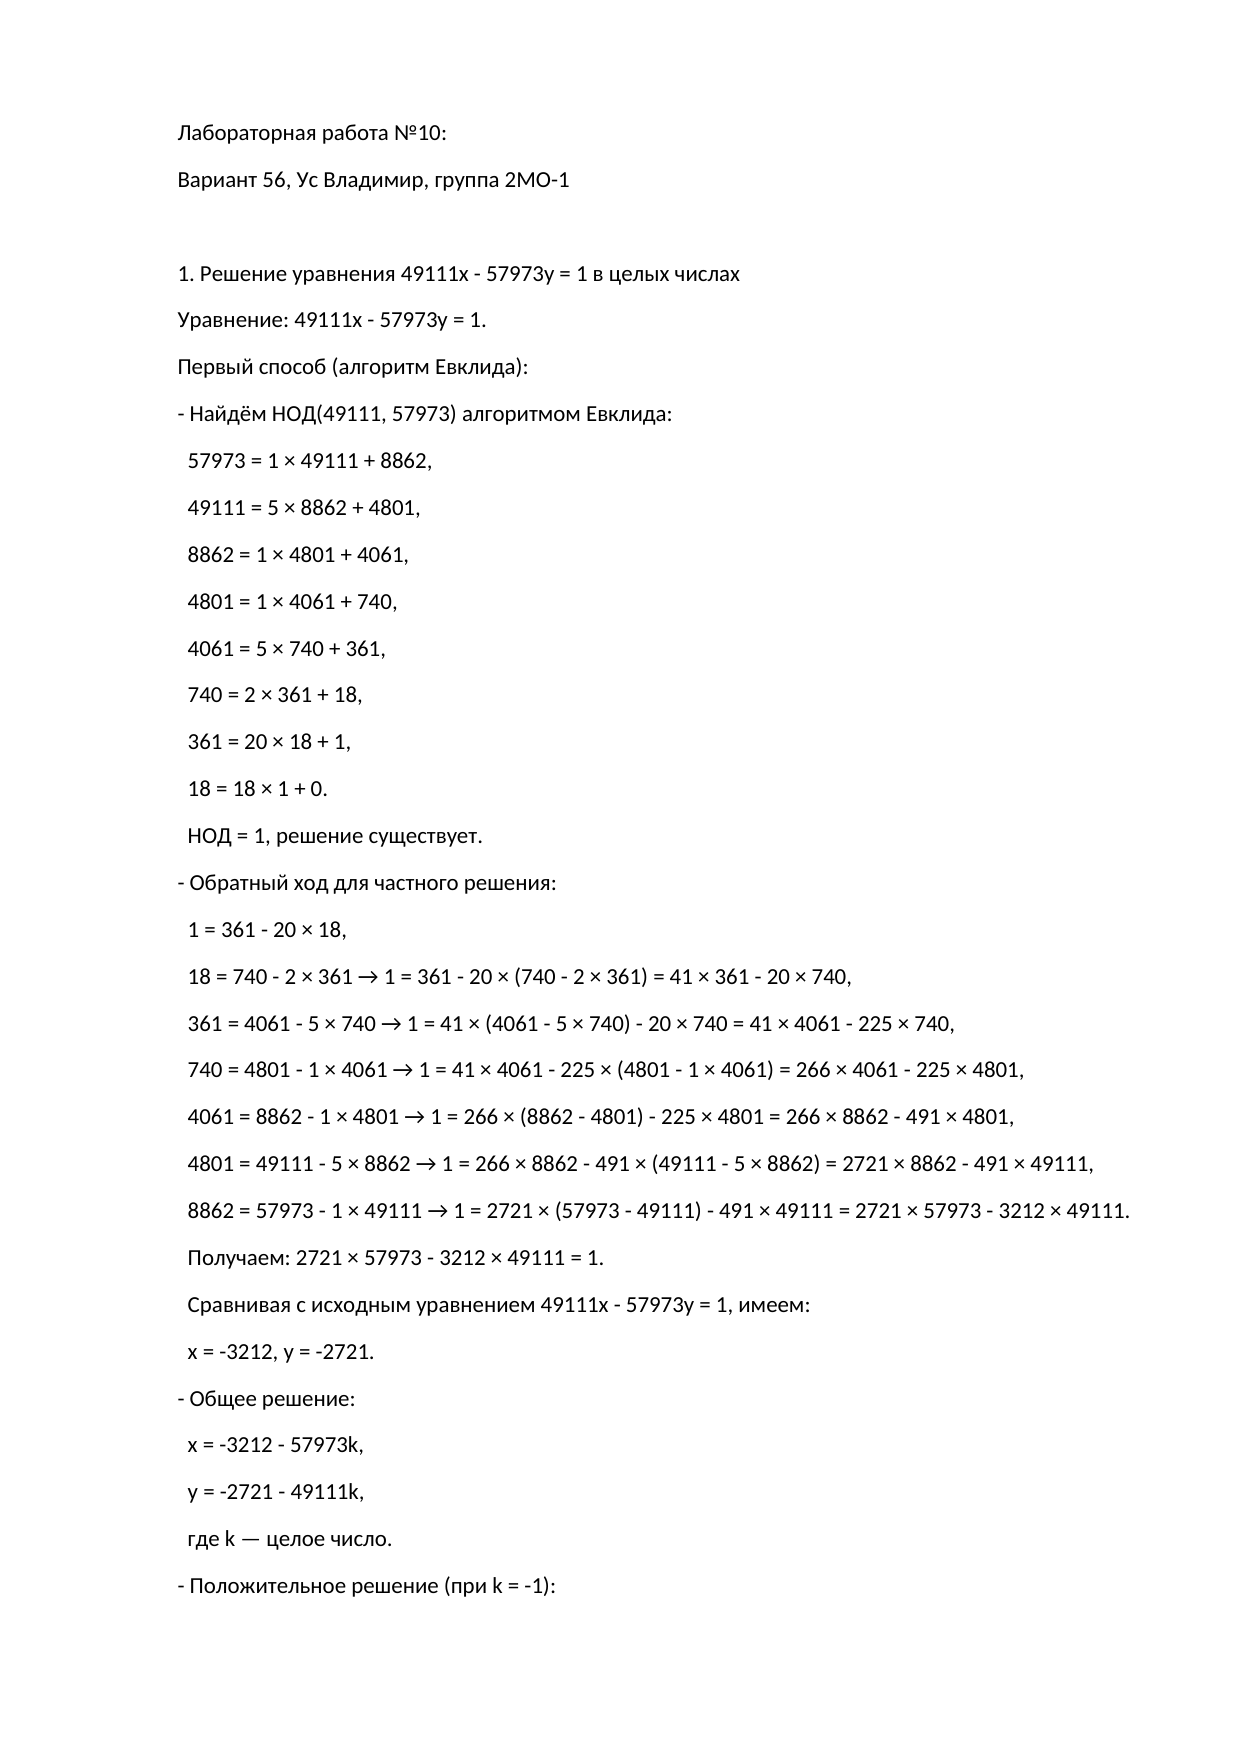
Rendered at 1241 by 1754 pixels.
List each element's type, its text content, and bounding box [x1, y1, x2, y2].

text 1. Решение уравнения 49111x - 57973y = 1 в целых числах [177, 259, 1152, 287]
text 740 = 2 × 361 + 18, [177, 681, 1152, 709]
text x = -3212, y = -2721. [177, 1337, 1152, 1365]
text НОД = 1, решение существует. [177, 821, 1152, 849]
text 8862 = 1 × 4801 + 4061, [177, 540, 1152, 568]
text - Обратный ход для частного решения: [177, 868, 1152, 896]
text y = -2721 - 49111k, [177, 1477, 1152, 1506]
text 57973 = 1 × 49111 + 8862, [177, 446, 1152, 474]
text 740 = 4801 - 1 × 4061 → 1 = 41 × 4061 - 225 × (4801 - 1 × 4061) = 266 × 4061 - 225 × 4801, [177, 1056, 1152, 1084]
text Уравнение: 49111x - 57973y = 1. [177, 306, 1152, 334]
text 4801 = 1 × 4061 + 740, [177, 587, 1152, 615]
text 18 = 740 - 2 × 361 → 1 = 361 - 20 × (740 - 2 × 361) = 41 × 361 - 20 × 740, [177, 962, 1152, 990]
text - Положительное решение (при k = -1): [177, 1571, 1152, 1599]
text 4061 = 5 × 740 + 361, [177, 634, 1152, 662]
text - Найдём НОД(49111, 57973) алгоритмом Евклида: [177, 399, 1152, 427]
text - Общее решение: [177, 1384, 1152, 1412]
text 1 = 361 - 20 × 18, [177, 915, 1152, 943]
text Первый способ (алгоритм Евклида): [177, 352, 1152, 381]
text 361 = 20 × 18 + 1, [177, 727, 1152, 756]
text 8862 = 57973 - 1 × 49111 → 1 = 2721 × (57973 - 49111) - 491 × 49111 = 2721 × 57973 - 3212 × 49111. [177, 1196, 1152, 1224]
text Сравнивая с исходным уравнением 49111x - 57973y = 1, имеем: [177, 1290, 1152, 1318]
text Лабораторная работа №10: [177, 118, 1152, 146]
text Получаем: 2721 × 57973 - 3212 × 49111 = 1. [177, 1243, 1152, 1271]
text где k — целое число. [177, 1524, 1152, 1552]
text 4801 = 49111 - 5 × 8862 → 1 = 266 × 8862 - 491 × (49111 - 5 × 8862) = 2721 × 8862 - 491 × 49111, [177, 1149, 1152, 1177]
text 4061 = 8862 - 1 × 4801 → 1 = 266 × (8862 - 4801) - 225 × 4801 = 266 × 8862 - 491 × 4801, [177, 1102, 1152, 1131]
text 18 = 18 × 1 + 0. [177, 774, 1152, 802]
text 361 = 4061 - 5 × 740 → 1 = 41 × (4061 - 5 × 740) - 20 × 740 = 41 × 4061 - 225 × 740, [177, 1009, 1152, 1037]
text 49111 = 5 × 8862 + 4801, [177, 493, 1152, 521]
text x = -3212 - 57973k, [177, 1431, 1152, 1459]
text Вариант 56, Ус Владимир, группа 2МО-1 [177, 165, 1152, 193]
